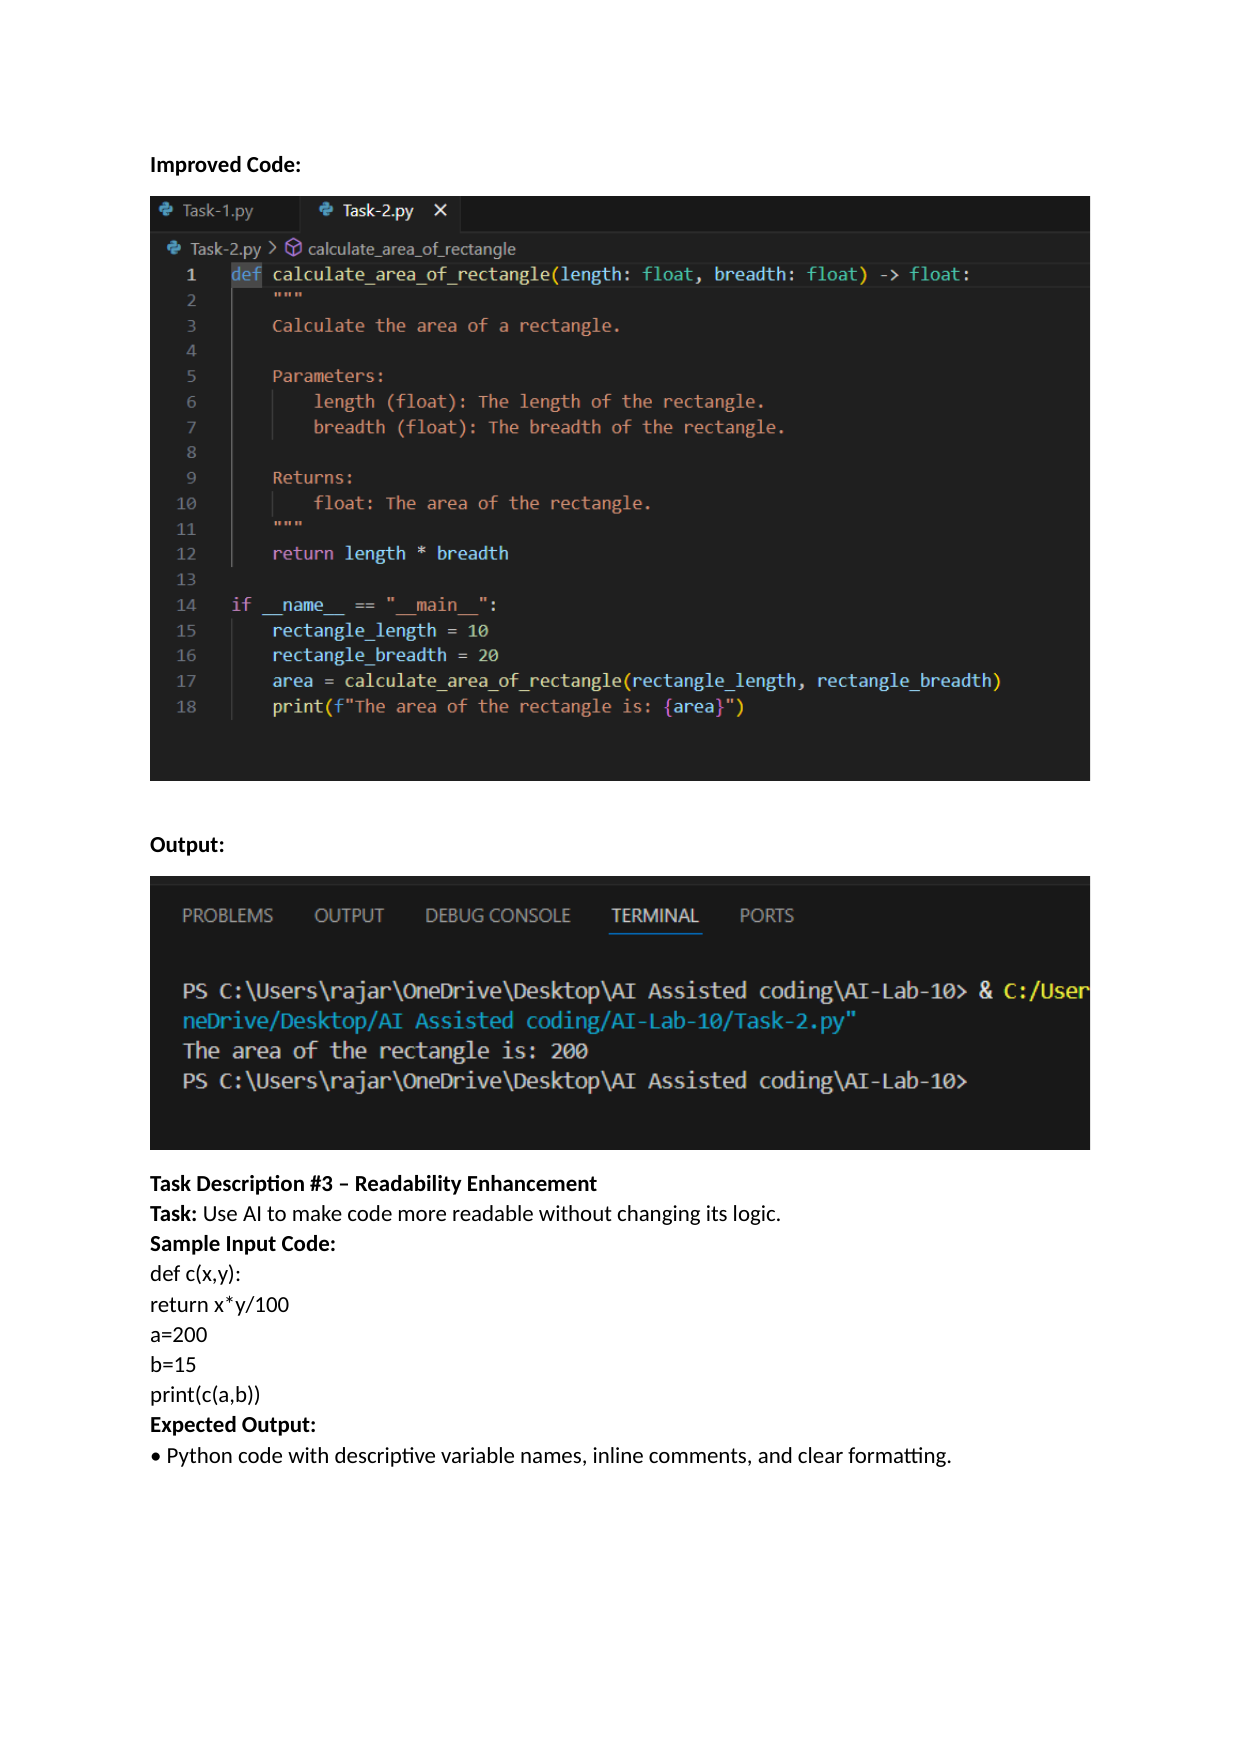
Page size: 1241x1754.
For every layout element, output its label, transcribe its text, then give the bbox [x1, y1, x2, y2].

picture [150, 196, 1091, 781]
text Output: [150, 830, 1090, 858]
text Task Description #3 – Readability Enhancement Task: Use AI to make code more readable without changing its logic. Sample Input Code: def c(x,y): return x*y/100 a=200 b=15 print(c(a,b)) Expected Output: • Python code with descriptive variable names, inline comments, and clear formatting. [150, 1169, 1090, 1469]
picture [150, 876, 1091, 1150]
text Improved Code: [150, 150, 1090, 178]
